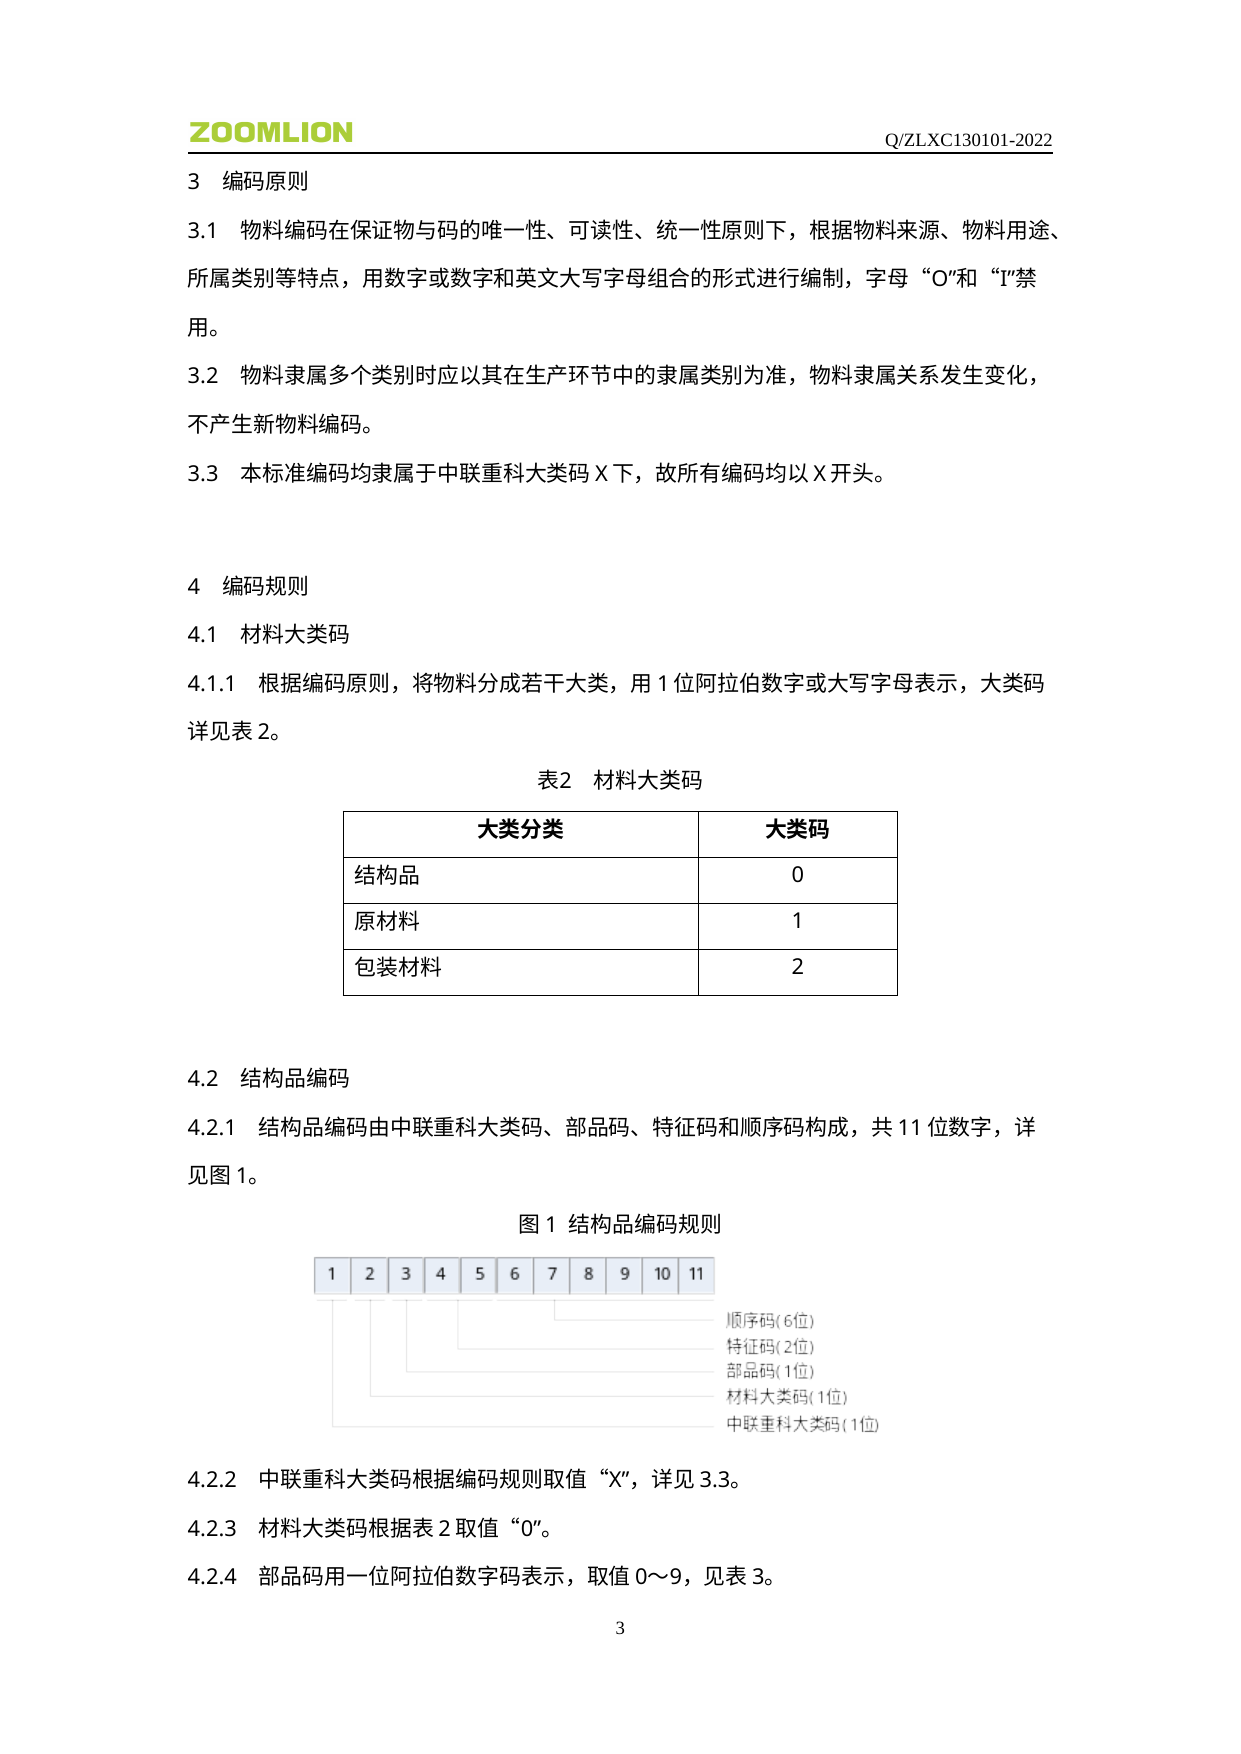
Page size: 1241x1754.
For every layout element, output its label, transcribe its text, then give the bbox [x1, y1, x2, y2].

text 根据编码原则，将物料分成若干大类，用1位阿拉伯数字或大写字母表示，大类码详见表2。 [187, 665, 1053, 746]
table_header 大类码 [699, 812, 897, 857]
list 中联重科大类码根据编码规则取值“X”，详见3.3。 [187, 1462, 1053, 1495]
table_header 大类分类 [344, 812, 698, 857]
table_cell 结构品 [344, 858, 698, 903]
text 编码原则 [187, 164, 1053, 196]
picture [187, 118, 357, 147]
list 结构品编码由中联重科大类码、部品码、特征码和顺序码构成，共11位数字，详见图1。 [187, 1109, 1053, 1190]
table_cell 原材料 [344, 904, 698, 949]
table_cell 2 [699, 950, 897, 995]
table_cell 0 [699, 858, 897, 903]
text 物料隶属多个类别时应以其在生产环节中的隶属类别为准，物料隶属关系发生变化，不产生新物料编码。 [187, 358, 1053, 439]
text 材料大类码 [187, 617, 1053, 649]
list 部品码用一位阿拉伯数字码表示，取值0～9，见表3。 [187, 1559, 1053, 1591]
text 编码规则 [187, 568, 1053, 601]
table_cell 包装材料 [344, 950, 698, 995]
text 本标准编码均隶属于中联重科大类码X下，故所有编码均以X开头。 [187, 455, 1053, 488]
list 材料大类码根据表2取值“0”。 [187, 1511, 1053, 1543]
table_cell 1 [699, 904, 897, 949]
text 材料大类码 [187, 762, 1053, 795]
text 图1 结构品编码规则 [187, 1206, 1053, 1239]
text 物料编码在保证物与码的唯一性、可读性、统一性原则下，根据物料来源、物料用途、所属类别等特点，用数字或数字和英文大写字母组合的形式进行编制，字母“O”和“I”禁用。 [187, 212, 1053, 342]
text 结构品编码 [187, 1061, 1053, 1093]
